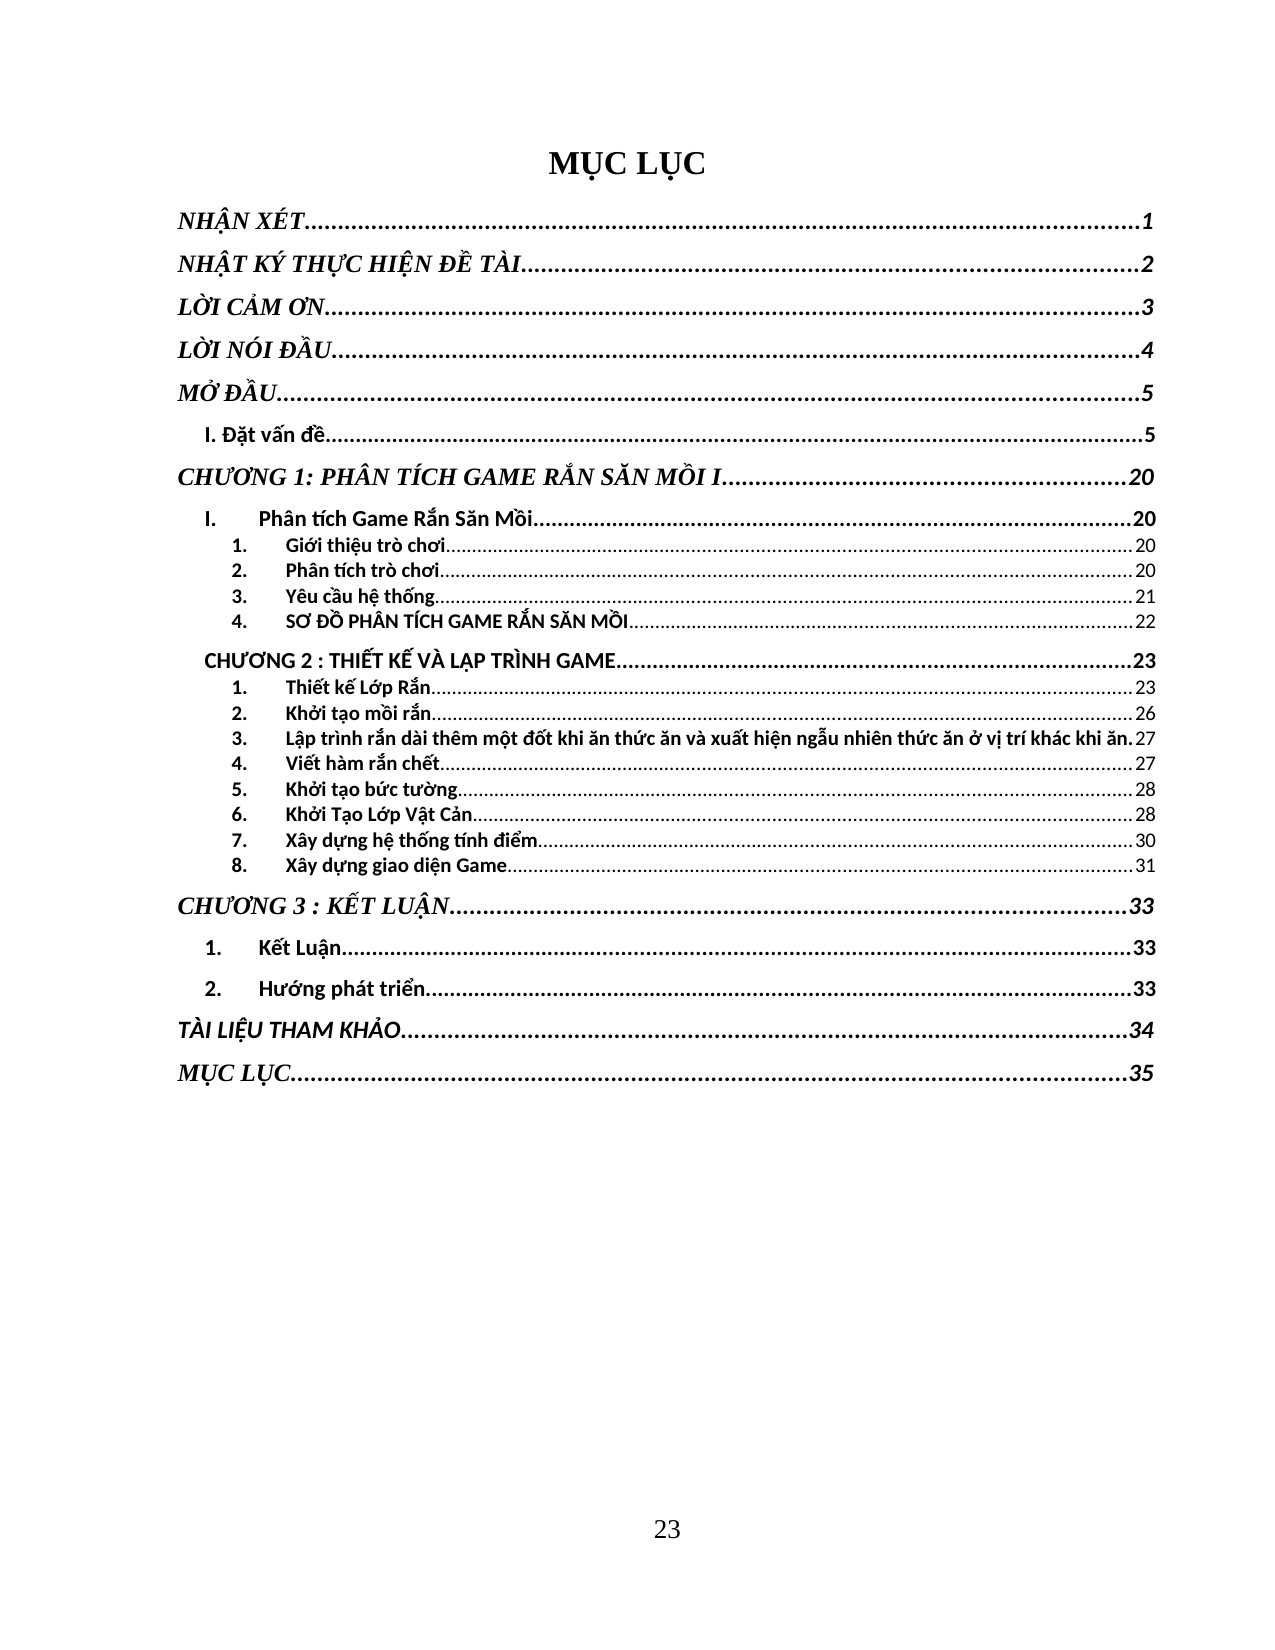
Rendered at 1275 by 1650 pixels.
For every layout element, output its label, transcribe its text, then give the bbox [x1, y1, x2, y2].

text 1. Kết Luận 33 [204, 933, 1157, 961]
text CHƯƠNG 1: PHÂN TÍCH GAME RẮN SĂN MỒI I 20 [177, 461, 1157, 492]
text 7. Xây dựng hệ thống tính điểm 30 [231, 827, 1157, 852]
text 6. Khởi Tạo Lớp Vật Cản 28 [231, 801, 1157, 827]
text NHẬN XÉT 1 [177, 205, 1157, 236]
text 1. Thiết kế Lớp Rắn 23 [231, 674, 1157, 700]
text 3. Lập trình rắn dài thêm một đốt khi ăn thức ăn và xuất hiện ngẫu nhiên thức ăn ở vị trí khác khi ăn. 27 [231, 725, 1157, 751]
text I. Phân tích Game Rắn Săn Mồi 20 [204, 504, 1157, 532]
text 2. Phân tích trò chơi 20 [231, 557, 1157, 583]
text 3. Yêu cầu hệ thống 21 [231, 583, 1157, 608]
text I. Đặt vấn đề 5 [204, 421, 1157, 448]
subtitle MỤC LỤC [177, 143, 1157, 181]
text 5. Khởi tạo bức tường 28 [231, 776, 1157, 801]
text 2. Khởi tạo mồi rắn 26 [231, 700, 1157, 725]
text MỞ ĐẦU 5 [177, 377, 1157, 408]
text LỜI CẢM ƠN 3 [177, 291, 1157, 322]
text LỜI NÓI ĐẦU 4 [177, 334, 1157, 365]
text MỤC LỤC 35 [177, 1057, 1157, 1088]
text 4. SƠ ĐỒ PHÂN TÍCH GAME RẮN SĂN MỒI 22 [231, 608, 1157, 634]
text NHẬT KÝ THỰC HIỆN ĐỀ TÀI 2 [177, 248, 1157, 279]
text TÀI LIỆU THAM KHẢO 34 [177, 1014, 1157, 1045]
text 8. Xây dựng giao diện Game 31 [231, 852, 1157, 878]
text CHƯƠNG 3 : KẾT LUẬN 33 [177, 890, 1157, 921]
text 2. Hướng phát triển 33 [204, 974, 1157, 1002]
text CHƯƠNG 2 : THIẾT KẾ VÀ LẬP TRÌNH GAME 23 [204, 646, 1157, 674]
text 4. Viết hàm rắn chết 27 [231, 751, 1157, 776]
text 1. Giới thiệu trò chơi 20 [231, 532, 1157, 557]
